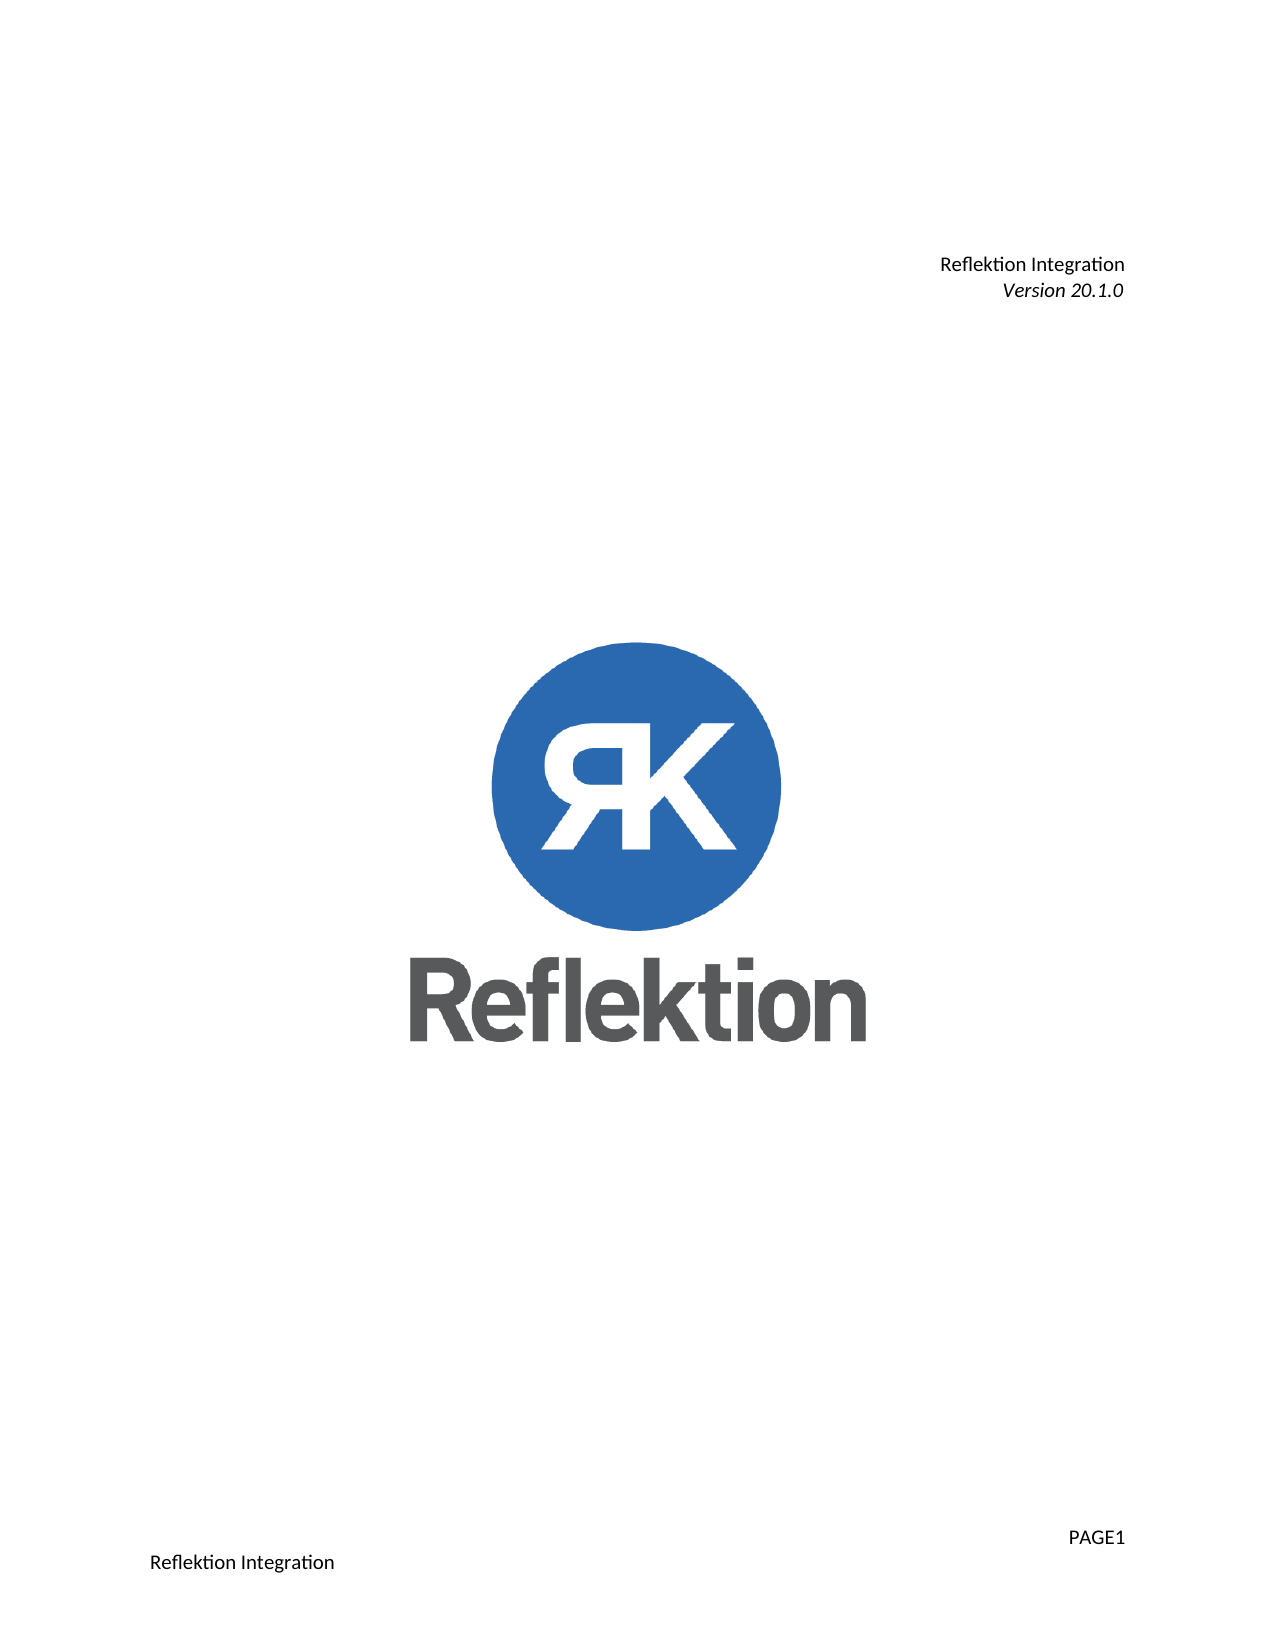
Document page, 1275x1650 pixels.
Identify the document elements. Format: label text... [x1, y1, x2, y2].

text Version 20.1.0 [150, 277, 1125, 302]
picture [402, 607, 873, 1077]
